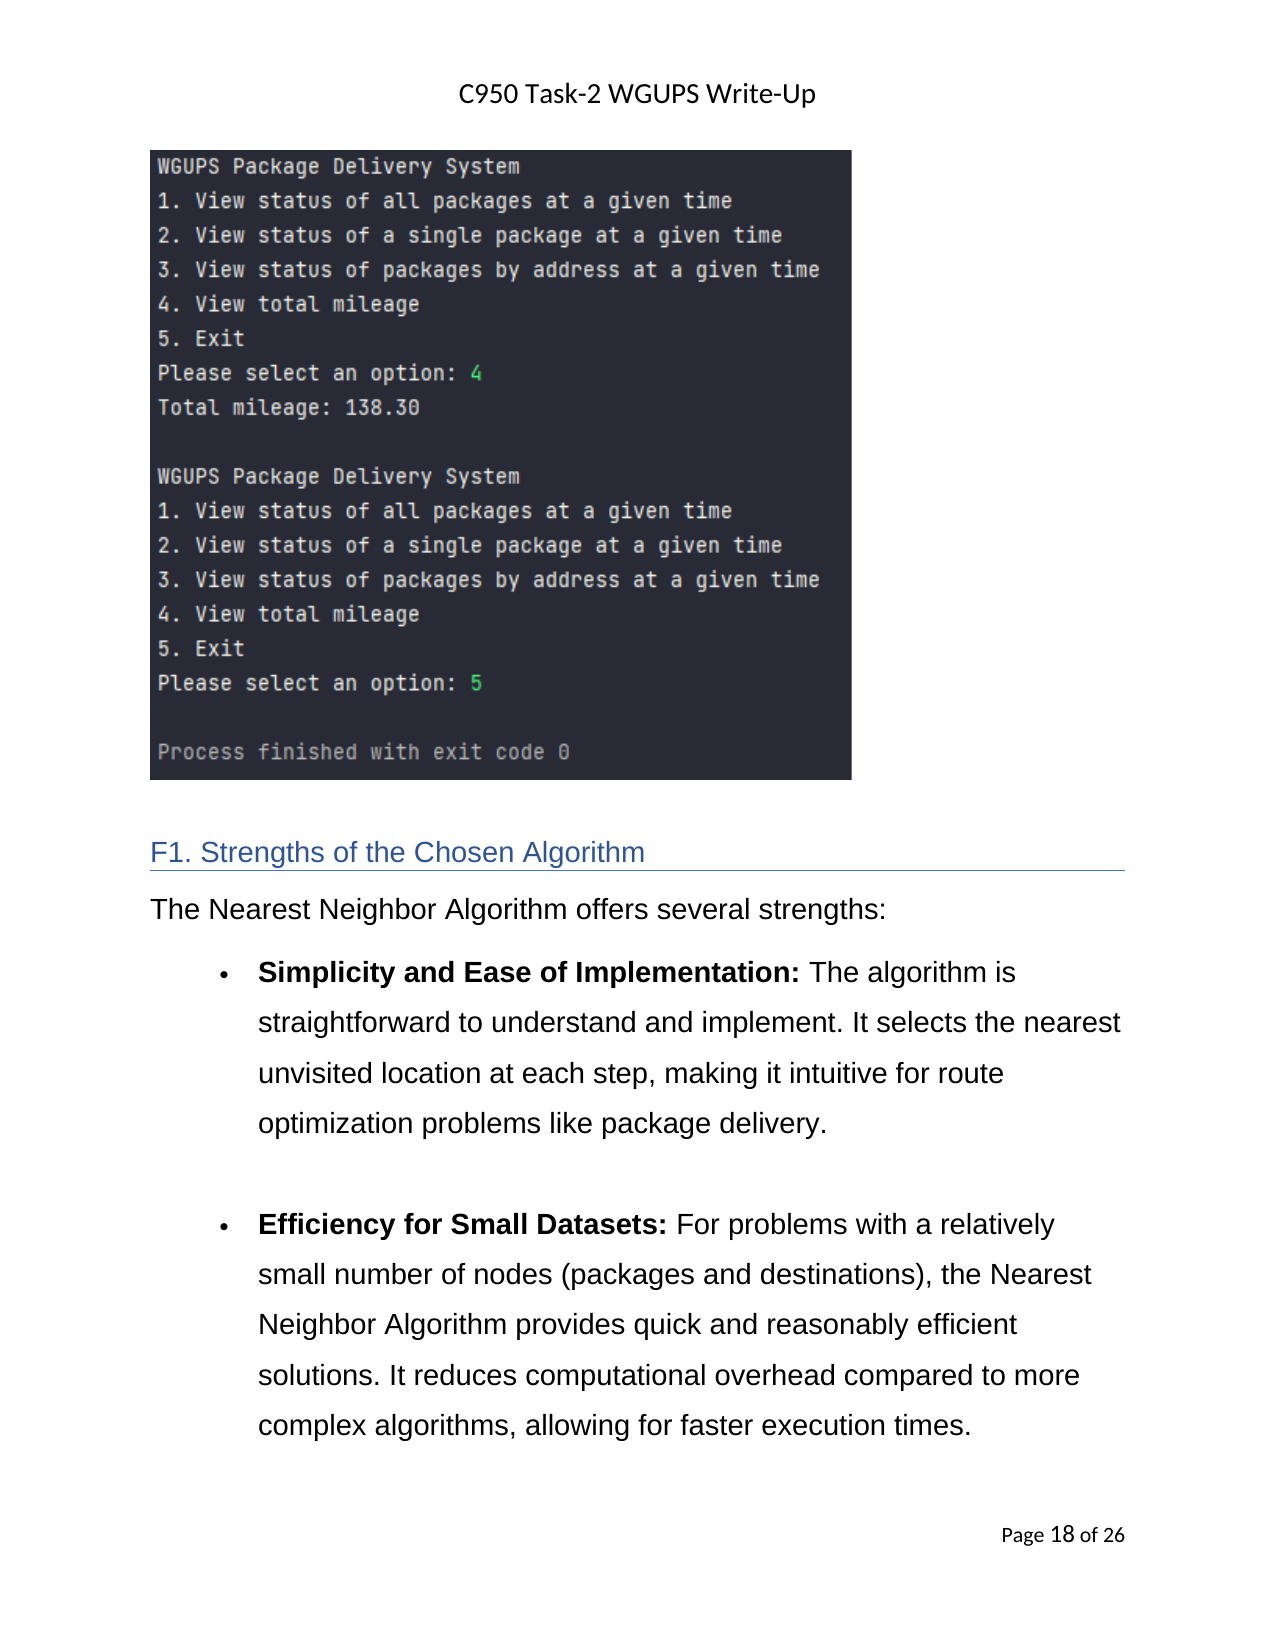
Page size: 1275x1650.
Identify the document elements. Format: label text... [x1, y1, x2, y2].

subtitle F1. Strengths of the Chosen Algorithm [150, 835, 1125, 870]
list Simplicity and Ease of Implementation: The algorithm is straightforward to understand and implement. It selects the nearest unvisited location at each step, making it intuitive for route optimization problems like package delivery. [220, 955, 1125, 1140]
text The Nearest Neighbor Algorithm offers several strengths: [150, 892, 1125, 926]
picture [150, 150, 852, 780]
